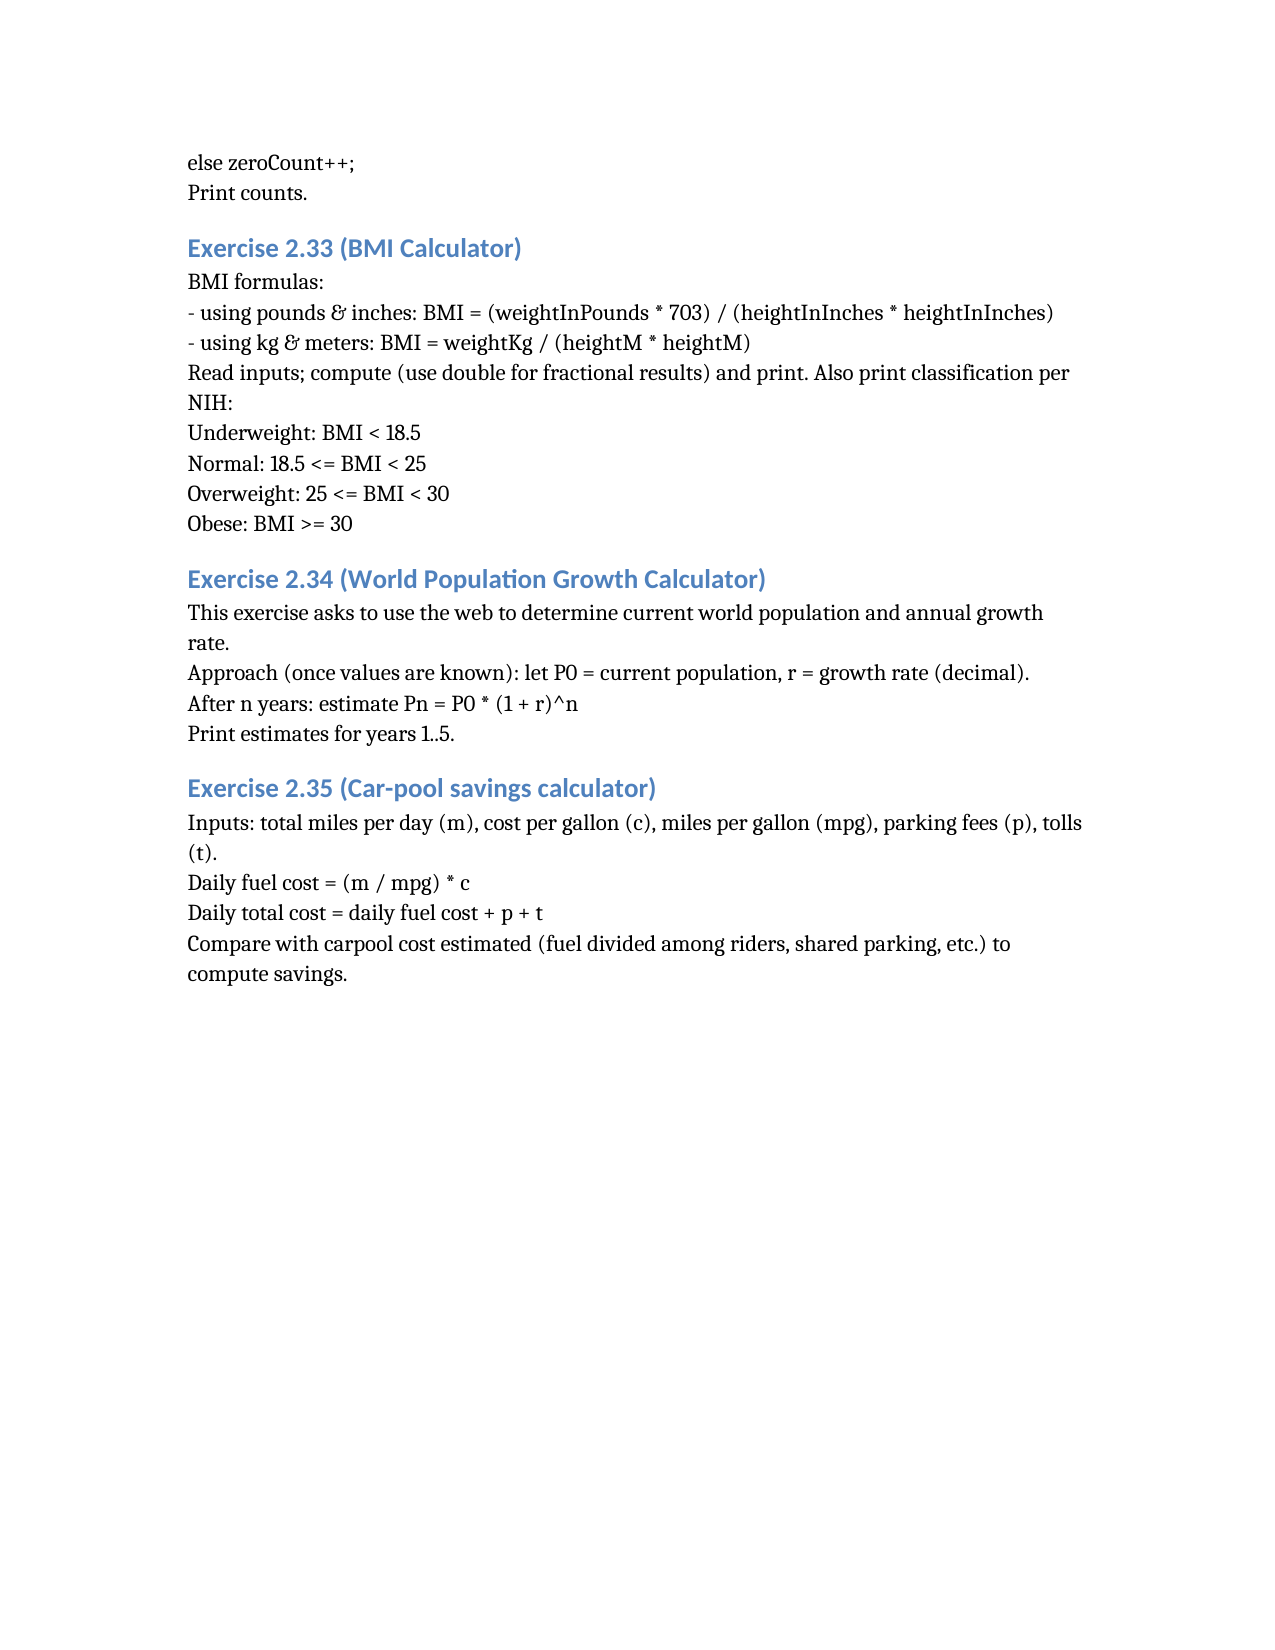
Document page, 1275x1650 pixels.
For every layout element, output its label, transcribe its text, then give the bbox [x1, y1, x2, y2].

subtitle Exercise 2.35 (Car-pool savings calculator) [187, 772, 1087, 805]
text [187, 150, 1087, 207]
text This exercise asks to use the web to determine current world population and annual growth rate. Approach (once values are known): let P0 = current population, r = growth rate (decimal). After n years: estimate Pn = P0 * (1 + r)^n Print estimates for years 1..5. [187, 600, 1087, 747]
text BMI formulas: - using pounds & inches: BMI = (weightInPounds * 703) / (heightInInches * heightInInches) - using kg & meters: BMI = weightKg / (heightM * heightM) Read inputs; compute (use double for fractional results) and print. Also print classification per NIH: Underweight: BMI < 18.5 Normal: 18.5 <= BMI < 25 Overweight: 25 <= BMI < 30 Obese: BMI >= 30 [187, 269, 1087, 537]
text Inputs: total miles per day (m), cost per gallon (c), miles per gallon (mpg), parking fees (p), tolls (t). Daily fuel cost = (m / mpg) * c Daily total cost = daily fuel cost + p + t Compare with carpool cost estimated (fuel divided among riders, shared parking, etc.) to compute savings. [187, 809, 1087, 987]
subtitle Exercise 2.33 (BMI Calculator) [187, 231, 1087, 264]
subtitle Exercise 2.34 (World Population Growth Calculator) [187, 562, 1087, 595]
